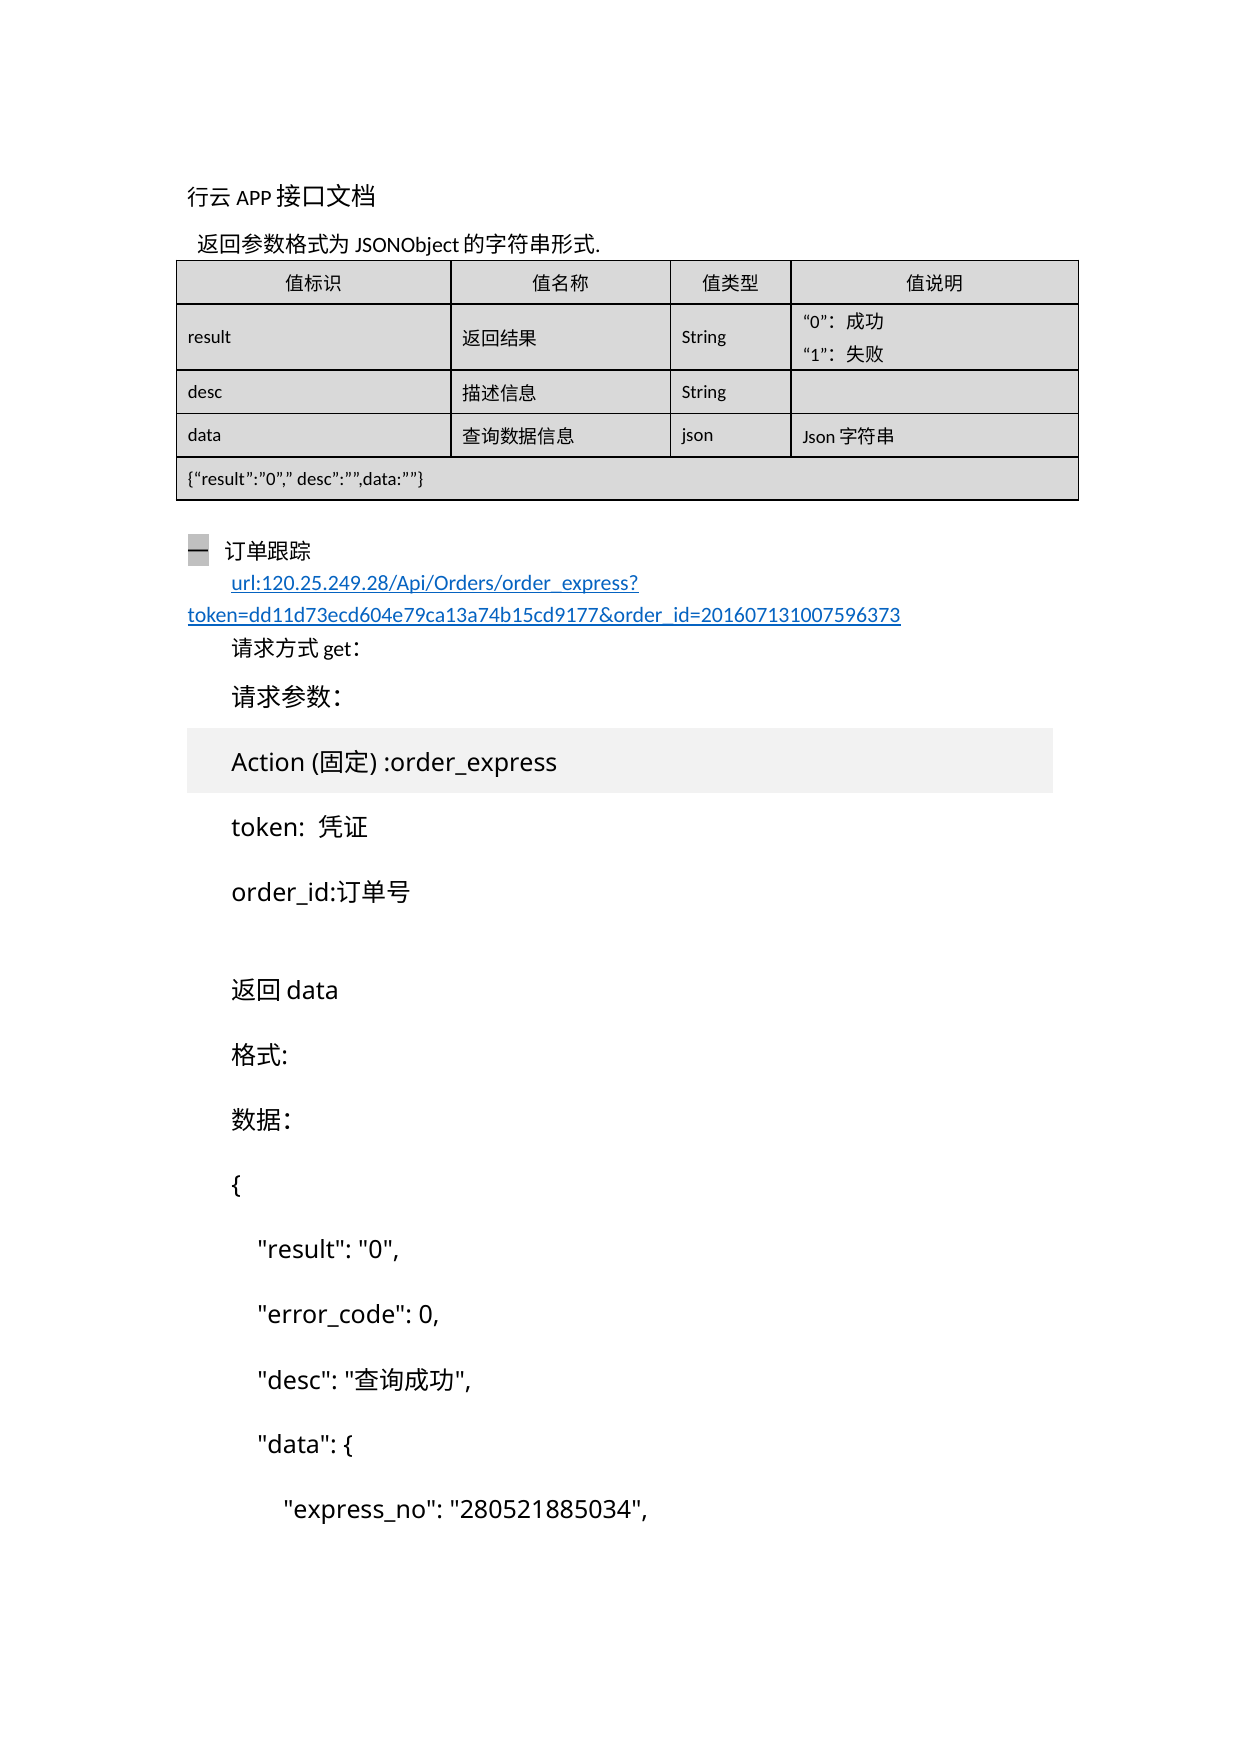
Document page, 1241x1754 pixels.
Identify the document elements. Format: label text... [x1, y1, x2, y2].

text url:120.25.249.28/Api/Orders/order_express?token=dd11d73ecd604e79ca13a74b15cd9177&order_id=201607131007596373 [187, 566, 1053, 631]
text "express_no": "280521885034", [187, 1476, 1053, 1541]
table_cell String [671, 305, 790, 369]
text order_id:订单号 [187, 858, 1053, 923]
table_header 值名称 [452, 261, 670, 303]
table_cell 描述信息 [452, 371, 670, 413]
text token: 凭证 [187, 793, 1053, 858]
text "result": "0", [187, 1216, 1053, 1281]
table_cell data [177, 414, 450, 456]
text 行云 APP接口文档 [187, 162, 1053, 227]
table_cell “0”：成功 “1”：失败 [792, 305, 1078, 369]
table_cell result [177, 305, 450, 369]
list 数据： [231, 1086, 1053, 1151]
text 请求方式get： [187, 631, 1053, 663]
text 一 订单跟踪 [187, 533, 1053, 566]
list 格式: [231, 1021, 1053, 1086]
text "desc": "查询成功", [187, 1346, 1053, 1411]
table_header 值标识 [177, 261, 450, 303]
table_header 值说明 [792, 261, 1078, 303]
text { [187, 1151, 1053, 1216]
table_cell 查询数据信息 [452, 414, 670, 456]
table_cell {“result”:”0”,” desc”:””,data:””} [177, 458, 1078, 499]
table_cell String [671, 371, 790, 413]
table_cell json [671, 414, 790, 456]
text Action (固定) :order_express [187, 728, 1053, 793]
table_cell Json字符串 [792, 414, 1078, 456]
table_cell desc [177, 371, 450, 413]
text 请求参数： [187, 663, 1053, 728]
text "data": { [187, 1411, 1053, 1476]
table_cell 返回结果 [452, 305, 670, 369]
table_header 值类型 [671, 261, 790, 303]
table_cell [792, 371, 1078, 413]
text "error_code": 0, [187, 1281, 1053, 1346]
list 返回data [231, 956, 1053, 1021]
text 返回参数格式为JSONObject的字符串形式. [187, 227, 1053, 259]
